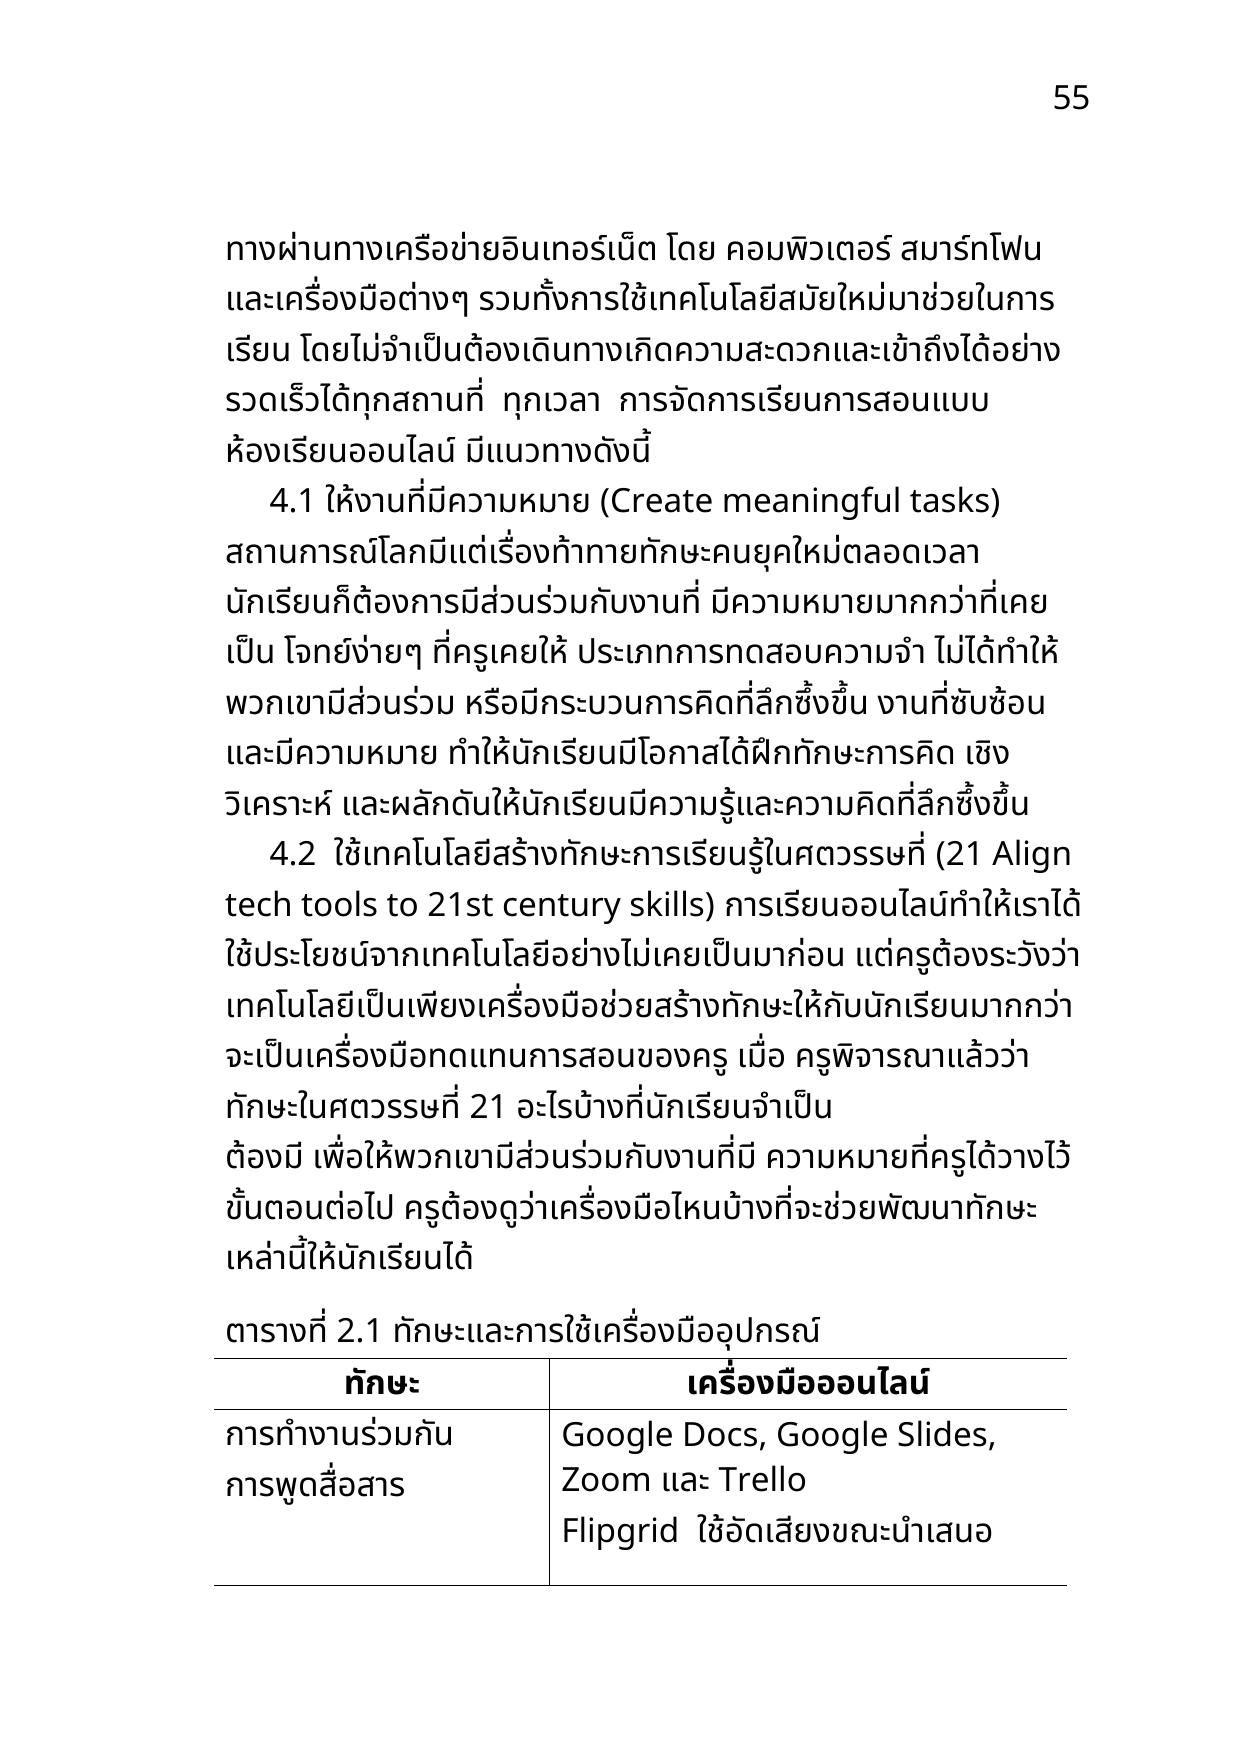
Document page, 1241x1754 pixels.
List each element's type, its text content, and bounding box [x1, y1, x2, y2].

text ตารางที่ 2.1 ทักษะและการใช้เครื่องมืออุปกรณ์ [225, 1307, 1090, 1358]
table_header เครื่องมือออนไลน์ [550, 1359, 1067, 1409]
table_header ทักษะ [214, 1359, 549, 1409]
table_cell การทำงานร่วมกัน การพูดสื่อสาร การเขียนสื่อสาร ความคิดสร้างสรรค์ [214, 1410, 549, 1585]
text 4.1 ให้งานที่มีความหมาย (Create meaningful tasks) สถานการณ์โลกมีแต่เรื่องท้าทายทักษะคนยุคใหม่ตลอดเวลา นักเรียนก็ต้องการมีส่วนร่วมกับงานที่ มีความหมายมากกว่าที่เคยเป็น โจทย์ง่ายๆ ที่ครูเคยให้ ประเภทการทดสอบความจำ ไม่ได้ทำให้พวกเขามีส่วนร่วม หรือมีกระบวนการคิดที่ลึกซึ้งขึ้น งานที่ซับซ้อนและมีความหมาย ทำให้นักเรียนมีโอกาสได้ฝึกทักษะการคิด เชิงวิเคราะห์ และผลักดันให้นักเรียนมีความรู้และความคิดที่ลึกซึ้งขึ้น [225, 477, 1090, 830]
text 4.2 ใช้เทคโนโลยีสร้างทักษะการเรียนรู้ในศตวรรษที่ (21 Align tech tools to 21st century skills) การเรียนออนไลน์ทำให้เราได้ใช้ประโยชน์จากเทคโนโลยีอย่างไม่เคยเป็นมาก่อน แต่ครูต้องระวังว่า เทคโนโลยีเป็นเพียงเครื่องมือช่วยสร้างทักษะให้กับนักเรียนมากกว่าจะเป็นเครื่องมือทดแทนการสอนของครู เมื่อ ครูพิจารณาแล้วว่าทักษะในศตวรรษที่ 21 อะไรบ้างที่นักเรียนจำเป็น ต้องมี เพื่อให้พวกเขามีส่วนร่วมกับงานที่มี ความหมายที่ครูได้วางไว้ ขั้นตอนต่อไป ครูต้องดูว่าเครื่องมือไหนบ้างที่จะช่วยพัฒนาทักษะเหล่านี้ให้นักเรียนได้ [225, 830, 1090, 1284]
